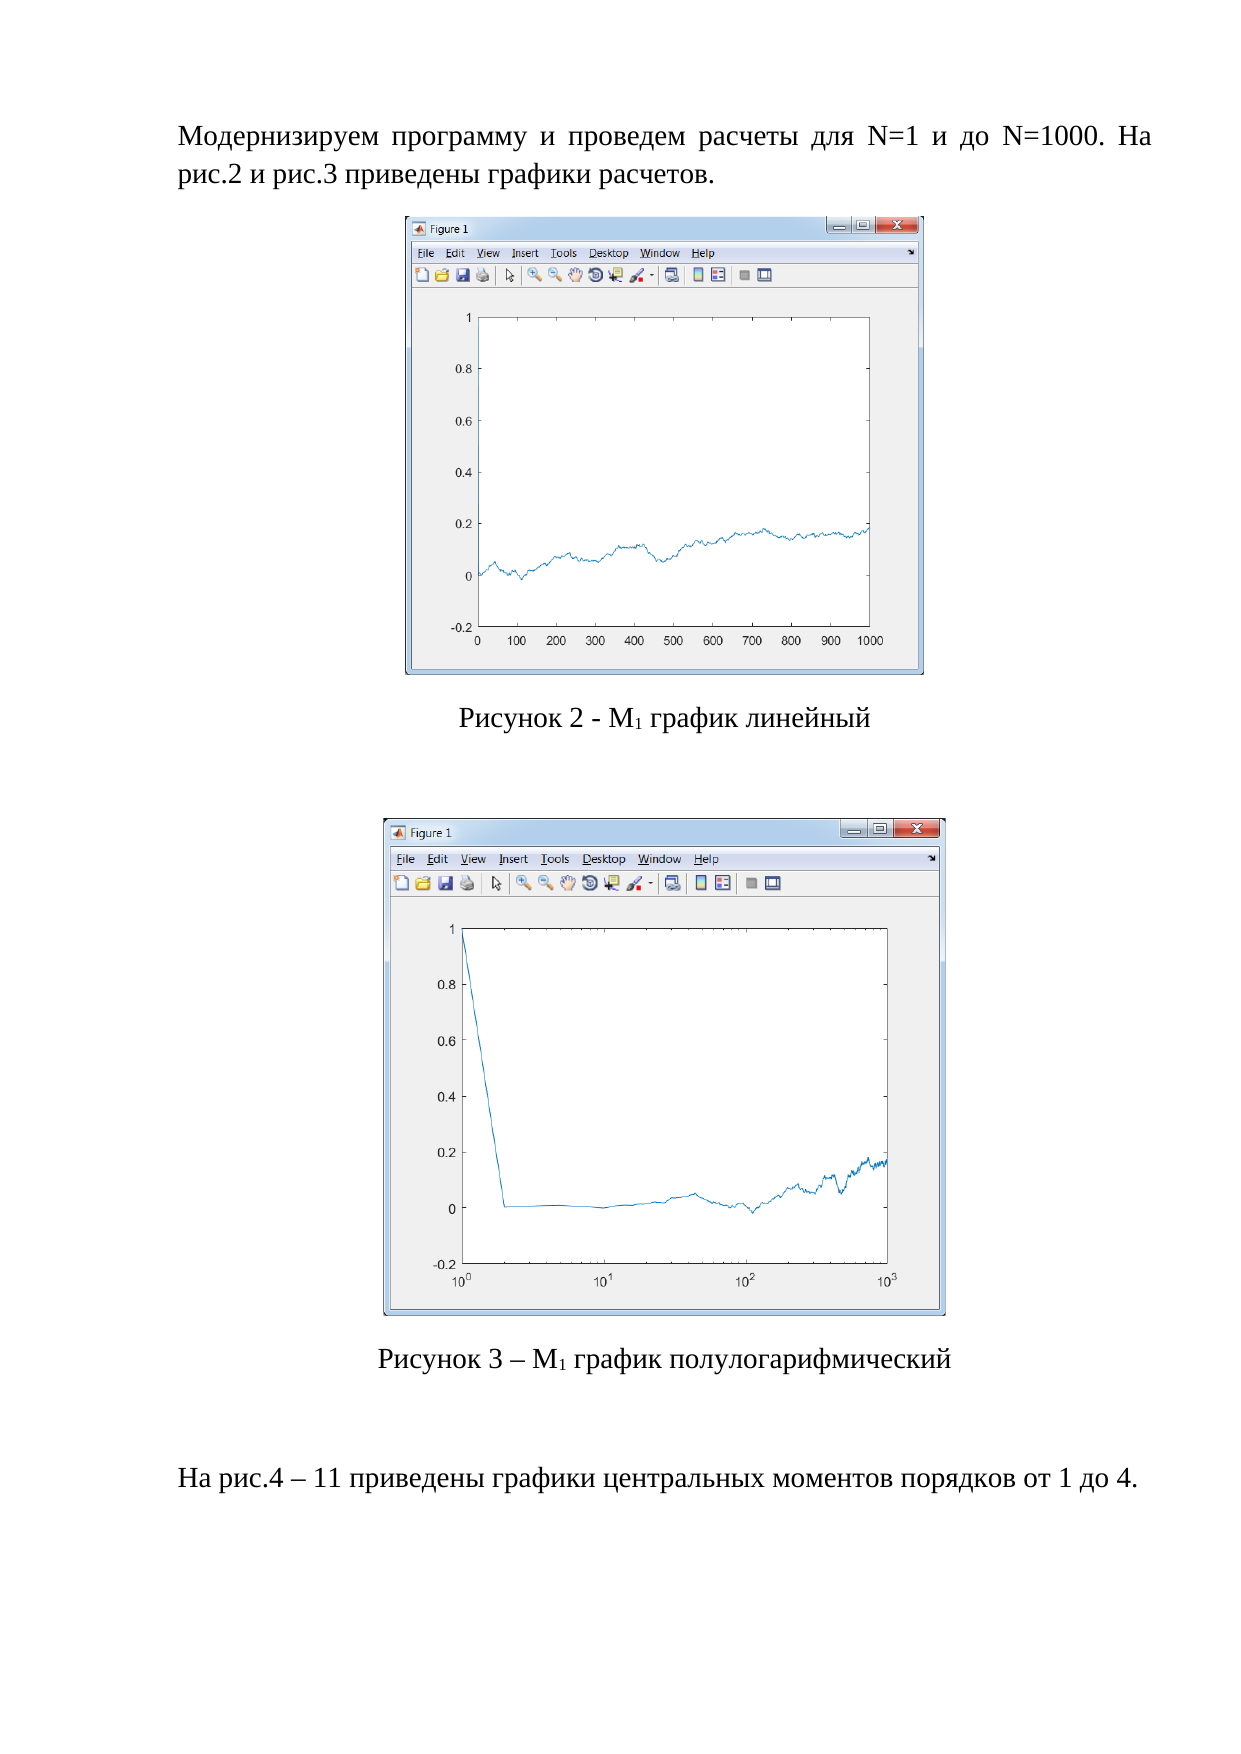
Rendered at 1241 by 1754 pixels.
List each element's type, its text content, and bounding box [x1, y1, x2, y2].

picture [383, 818, 946, 1316]
text Рисунок 3 – М1 график полулогарифмический [177, 1341, 1152, 1374]
text Модернизируем программу и проведем расчеты для N=1 и до N=1000. На рис.2 и рис.3 приведены графики расчетов. [177, 118, 1152, 190]
text На рис.4 – 11 приведены графики центральных моментов порядков от 1 до 4. [177, 1460, 1152, 1493]
picture [405, 216, 924, 675]
text Рисунок 2 - М1 график линейный [177, 700, 1152, 733]
